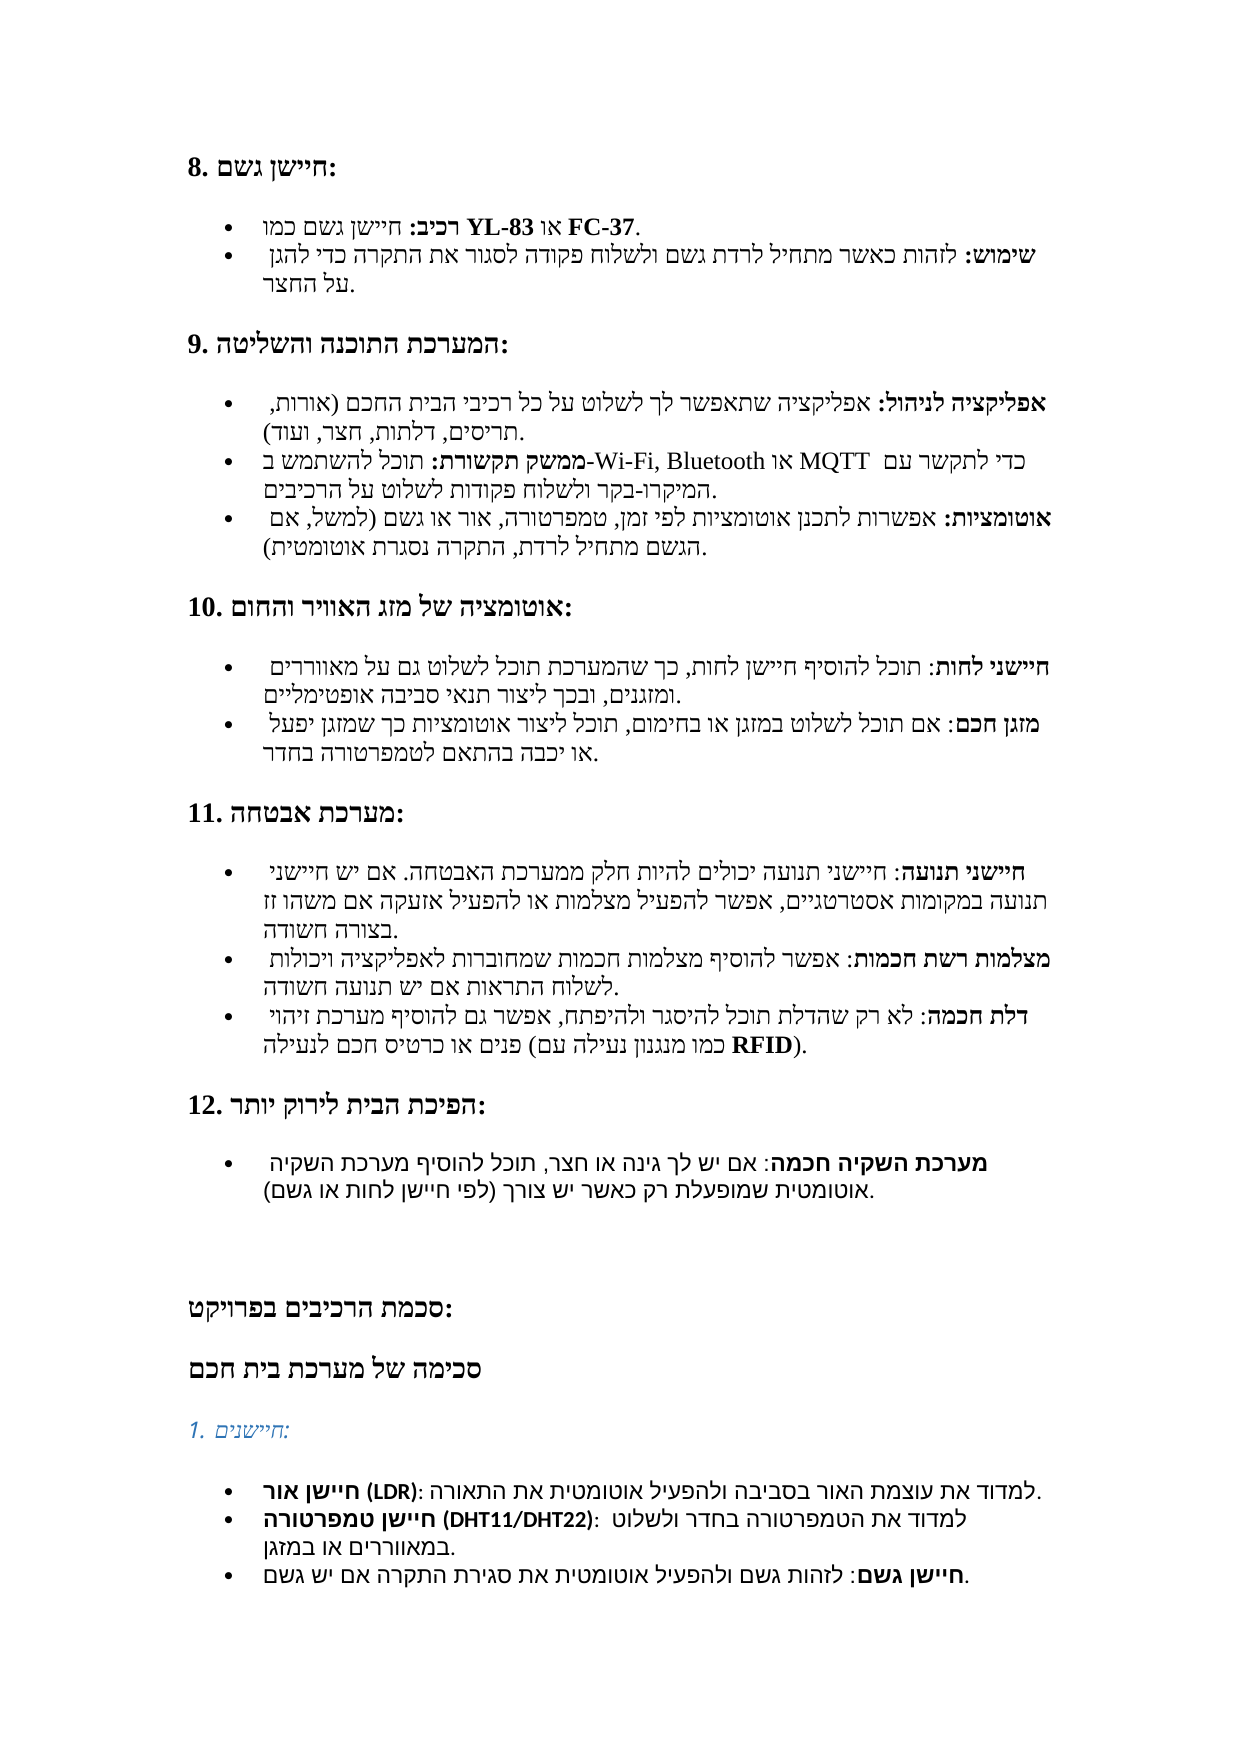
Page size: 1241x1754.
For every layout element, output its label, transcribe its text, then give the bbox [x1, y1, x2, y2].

list אפליקציה לניהול: אפליקציה שתאפשר לך לשלוט על כל רכיבי הבית החכם (אורות, תריסים, דלתות, חצר, ועוד). [225, 388, 1053, 446]
text 8. חיישן גשם: [187, 150, 1053, 182]
list ממשק תקשורת: תוכל להשתמש ב-Wi-Fi, Bluetooth או MQTT כדי לתקשר עם המיקרו-בקר ולשלוח פקודות לשלוט על הרכיבים. [225, 446, 1053, 503]
list מערכת השקיה חכמה: אם יש לך גינה או חצר, תוכל להוסיף מערכת השקיה אוטומטית שמופעלת רק כאשר יש צורך (לפי חיישן לחות או גשם). [225, 1149, 1053, 1204]
list שימוש: לזהות כאשר מתחיל לרדת גשם ולשלוח פקודה לסגור את התקרה כדי להגן על החצר. [225, 240, 1053, 298]
text 11. מערכת אבטחה: [187, 796, 1053, 828]
list רכיב: חיישן גשם כמו YL-83 או FC-37. [225, 212, 1053, 240]
list חיישני לחות: תוכל להוסיף חיישן לחות, כך שהמערכת תוכל לשלוט גם על מאווררים ומזגנים, ובכך ליצור תנאי סביבה אופטימליים. [225, 652, 1053, 709]
list מזגן חכם: אם תוכל לשלוט במזגן או בחימום, תוכל ליצור אוטומציות כך שמזגן יפעל או יכבה בהתאם לטמפרטורה בחדר. [225, 709, 1053, 767]
text סכמת הרכיבים בפרויקט: [187, 1291, 1053, 1323]
list אוטומציות: אפשרות לתכנן אוטומציות לפי זמן, טמפרטורה, אור או גשם (למשל, אם הגשם מתחיל לרדת, התקרה נסגרת אוטומטית). [225, 503, 1053, 561]
subtitle 1. חיישנים: [187, 1414, 1053, 1445]
text 9. המערכת התוכנה והשליטה: [187, 327, 1053, 359]
list חיישן גשם: לזהות גשם ולהפעיל אוטומטית את סגירת התקרה אם יש גשם. [225, 1561, 1053, 1589]
list דלת חכמה: לא רק שהדלת תוכל להיסגר ולהיפתח, אפשר גם להוסיף מערכת זיהוי פנים או כרטיס חכם לנעילה (כמו מנגנון נעילה עם RFID). [225, 1001, 1053, 1059]
list חיישני תנועה: חיישני תנועה יכולים להיות חלק ממערכת האבטחה. אם יש חיישני תנועה במקומות אסטרטגיים, אפשר להפעיל מצלמות או להפעיל אזעקה אם משהו זז בצורה חשודה. [225, 857, 1053, 944]
subtitle 12. הפיכת הבית לירוק יותר: [187, 1088, 1053, 1120]
list מצלמות רשת חכמות: אפשר להוסיף מצלמות חכמות שמחוברות לאפליקציה ויכולות לשלוח התראות אם יש תנועה חשודה. [225, 944, 1053, 1001]
text 10. אוטומציה של מזג האוויר והחום: [187, 590, 1053, 623]
list חיישן טמפרטורה (DHT11/DHT22): למדוד את הטמפרטורה בחדר ולשלוט במאווררים או במזגן. [225, 1505, 1053, 1561]
list חיישן אור (LDR): למדוד את עוצמת האור בסביבה ולהפעיל אוטומטית את התאורה. [225, 1477, 1053, 1505]
subtitle סכימה של מערכת בית חכם [187, 1352, 1053, 1385]
